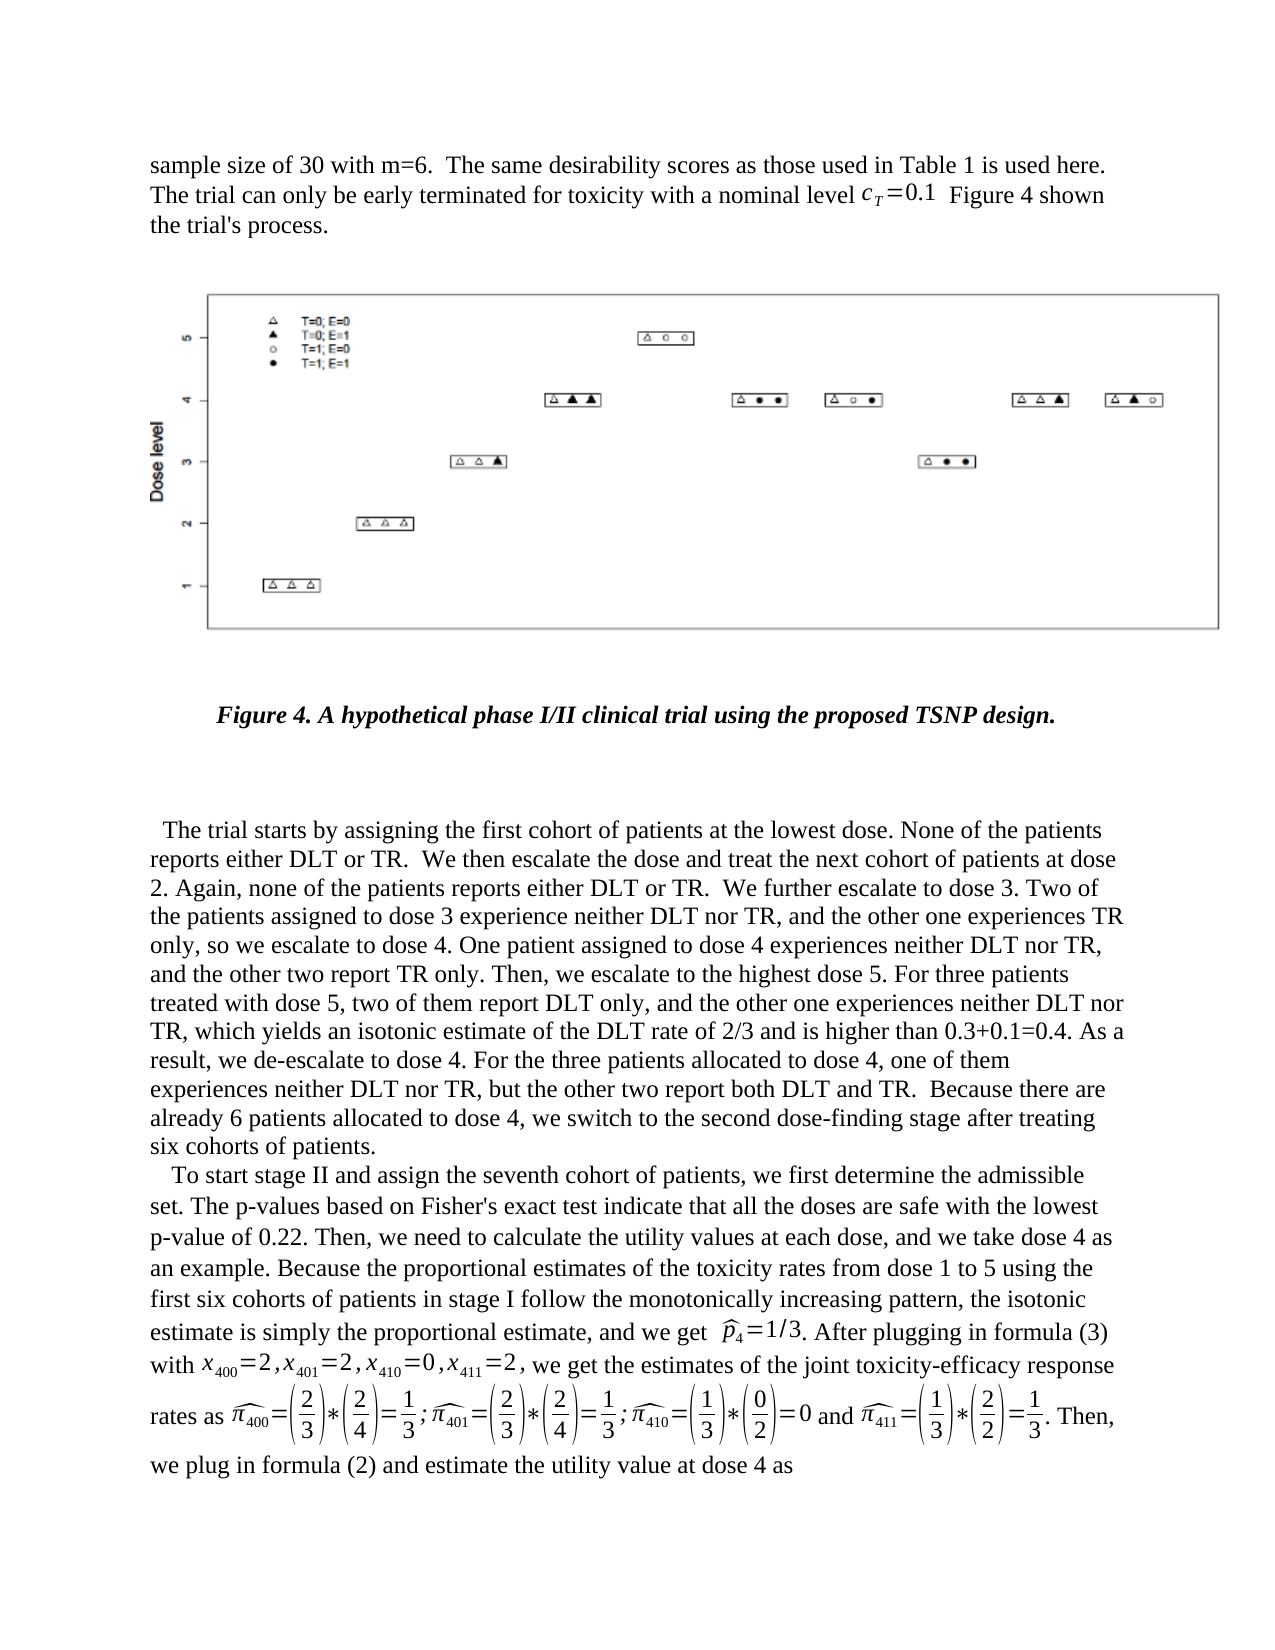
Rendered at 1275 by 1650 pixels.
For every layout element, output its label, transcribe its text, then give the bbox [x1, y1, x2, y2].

text 2. Again, none of the patients reports either DLT or TR. We further escalate to dose 3. Two of the patients assigned to dose 3 experience neither DLT nor TR, and the other one experiences TR only, so we escalate to dose 4. One patient assigned to dose 4 experiences neither DLT nor TR, and the other two report TR only. Then, we escalate to the highest dose 5. For three patients treated with dose 5, two of them report DLT only, and the other one experiences neither DLT nor TR, which yields an isotonic estimate of the DLT rate of 2/3 and is higher than 0.3+0.1=0.4. As a result, we de-escalate to dose 4. For the three patients allocated to dose 4, one of them experiences neither DLT nor TR, but the other two report both DLT and TR. Because there are already 6 patients allocated to dose 4, we switch to the second dose-finding stage after treating six cohorts of patients. [150, 873, 1125, 1160]
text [150, 1160, 1125, 1479]
text Figure 4. A hypothetical phase I/II clinical trial using the proposed TSNP design. [150, 701, 1125, 729]
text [150, 150, 1125, 238]
text The trial starts by assigning the first cohort of patients at the lowest dose. None of the patients reports either DLT or TR. We then escalate the dose and treat the next cohort of patients at dose [150, 815, 1125, 873]
